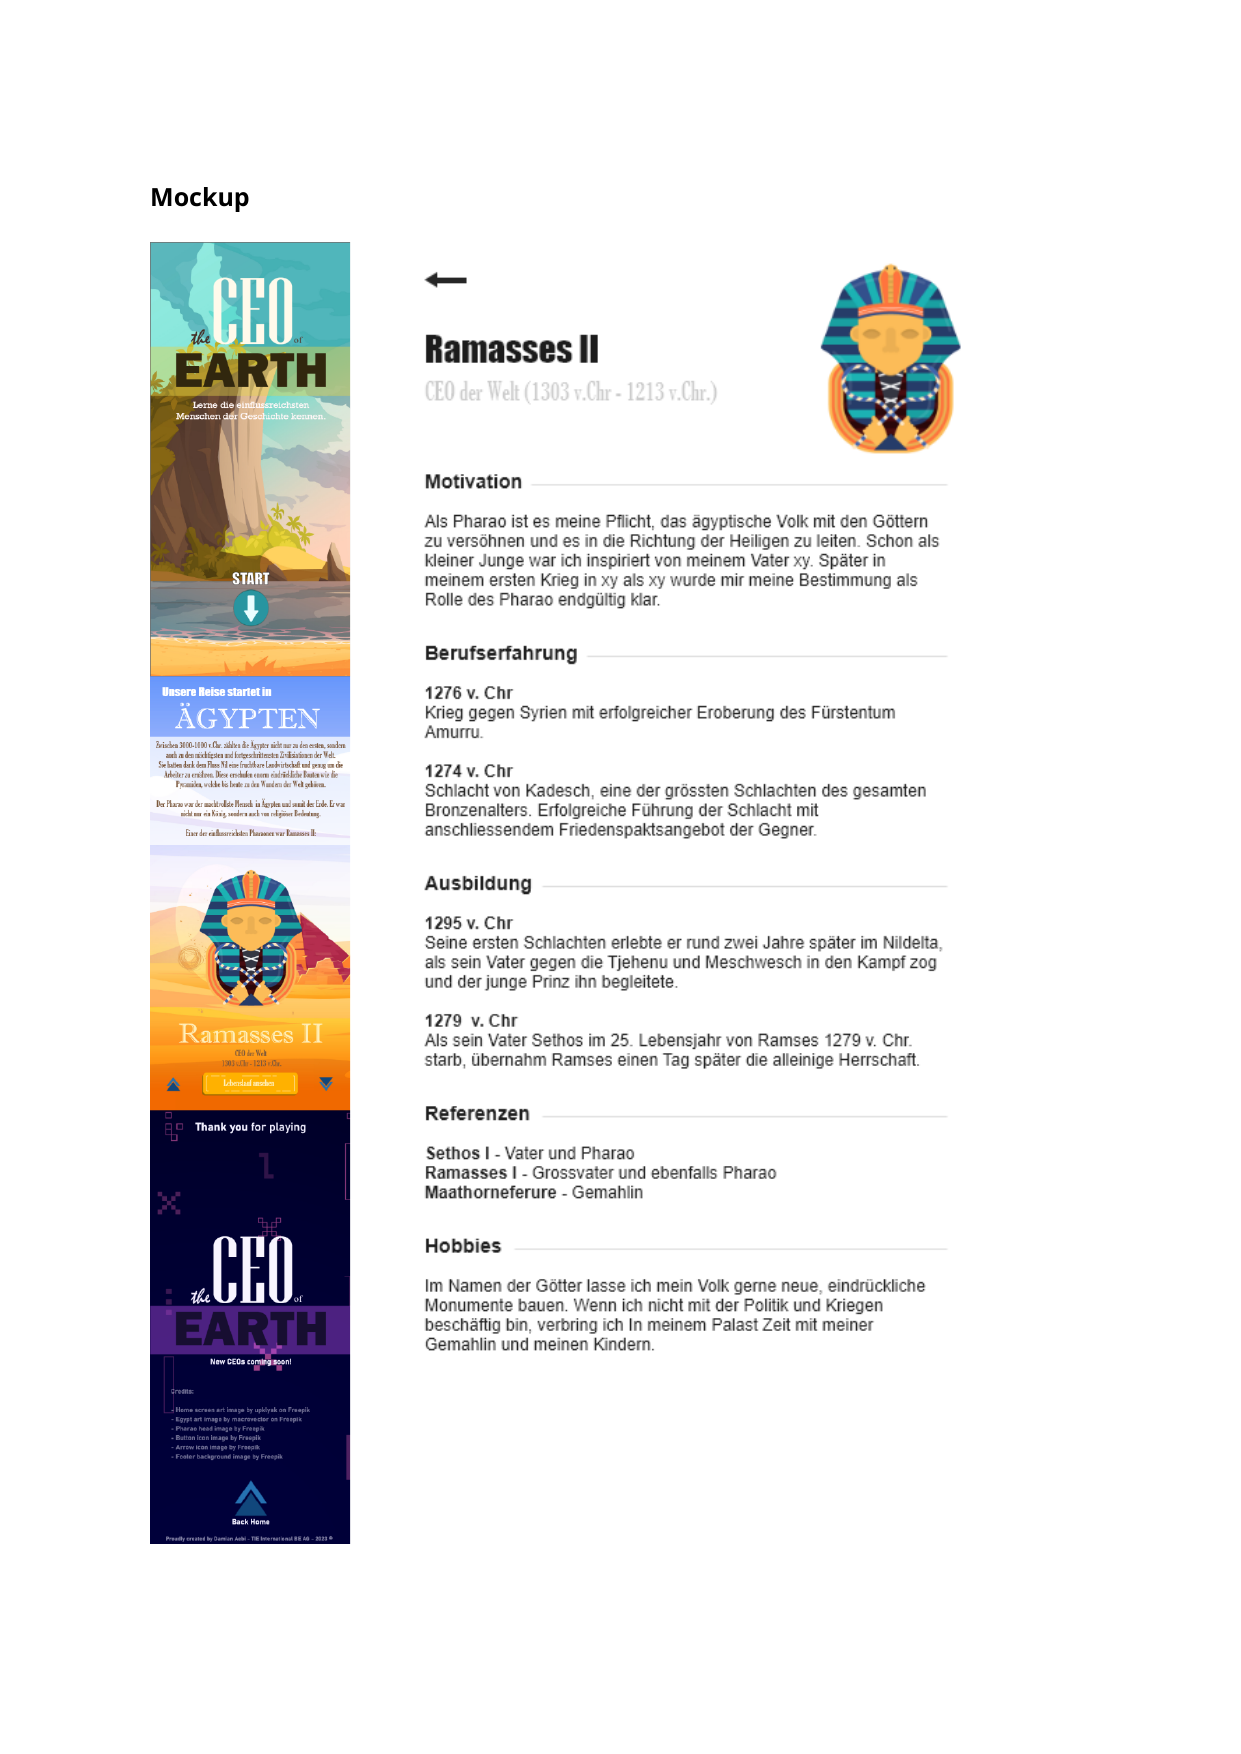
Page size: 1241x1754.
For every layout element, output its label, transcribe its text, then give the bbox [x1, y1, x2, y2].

picture [150, 242, 350, 1544]
picture [390, 243, 990, 1543]
text Mockup [150, 179, 1090, 213]
